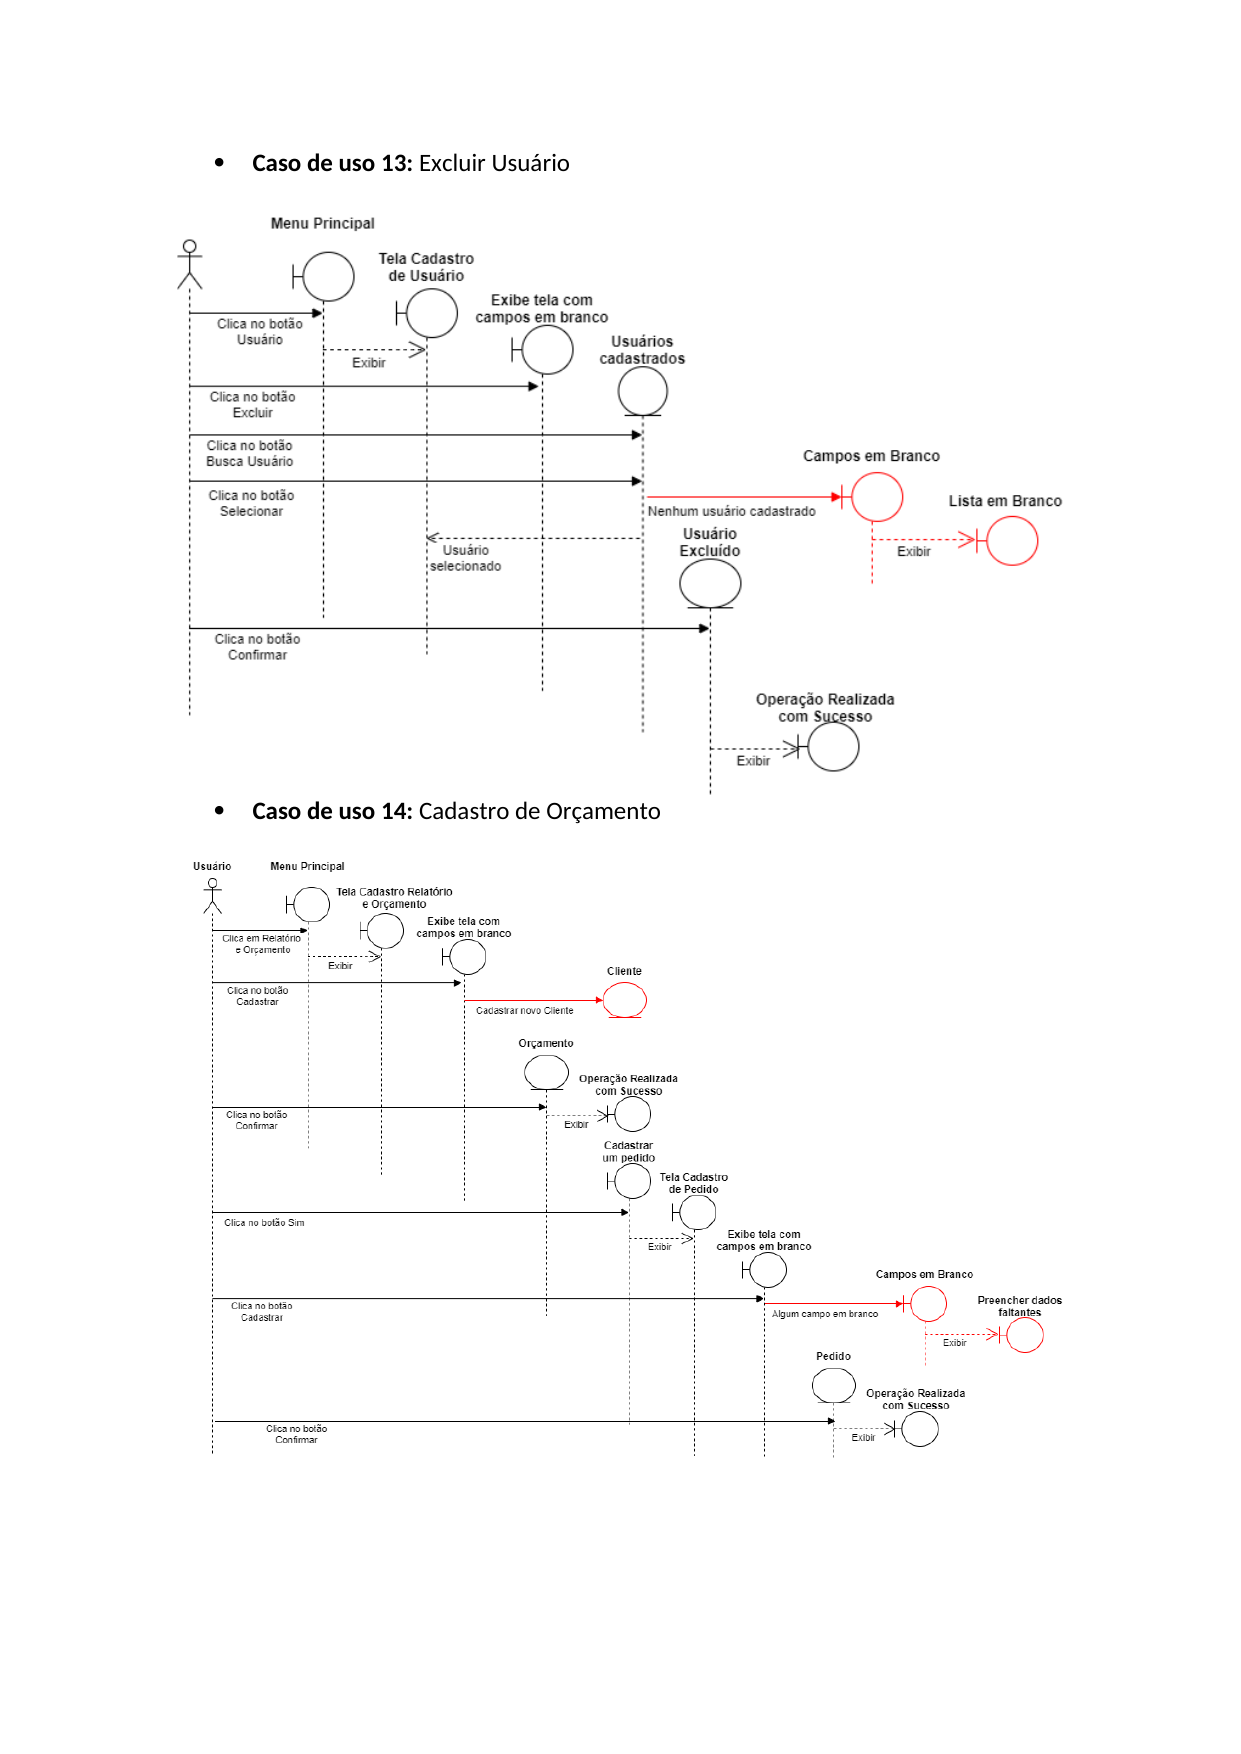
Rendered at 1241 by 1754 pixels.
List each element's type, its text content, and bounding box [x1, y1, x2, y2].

list Caso de uso 13: Excluir Usuário [215, 148, 1063, 178]
picture [177, 856, 1063, 1459]
picture [177, 208, 1064, 795]
list Caso de uso 14: Cadastro de Orçamento [215, 795, 1063, 825]
